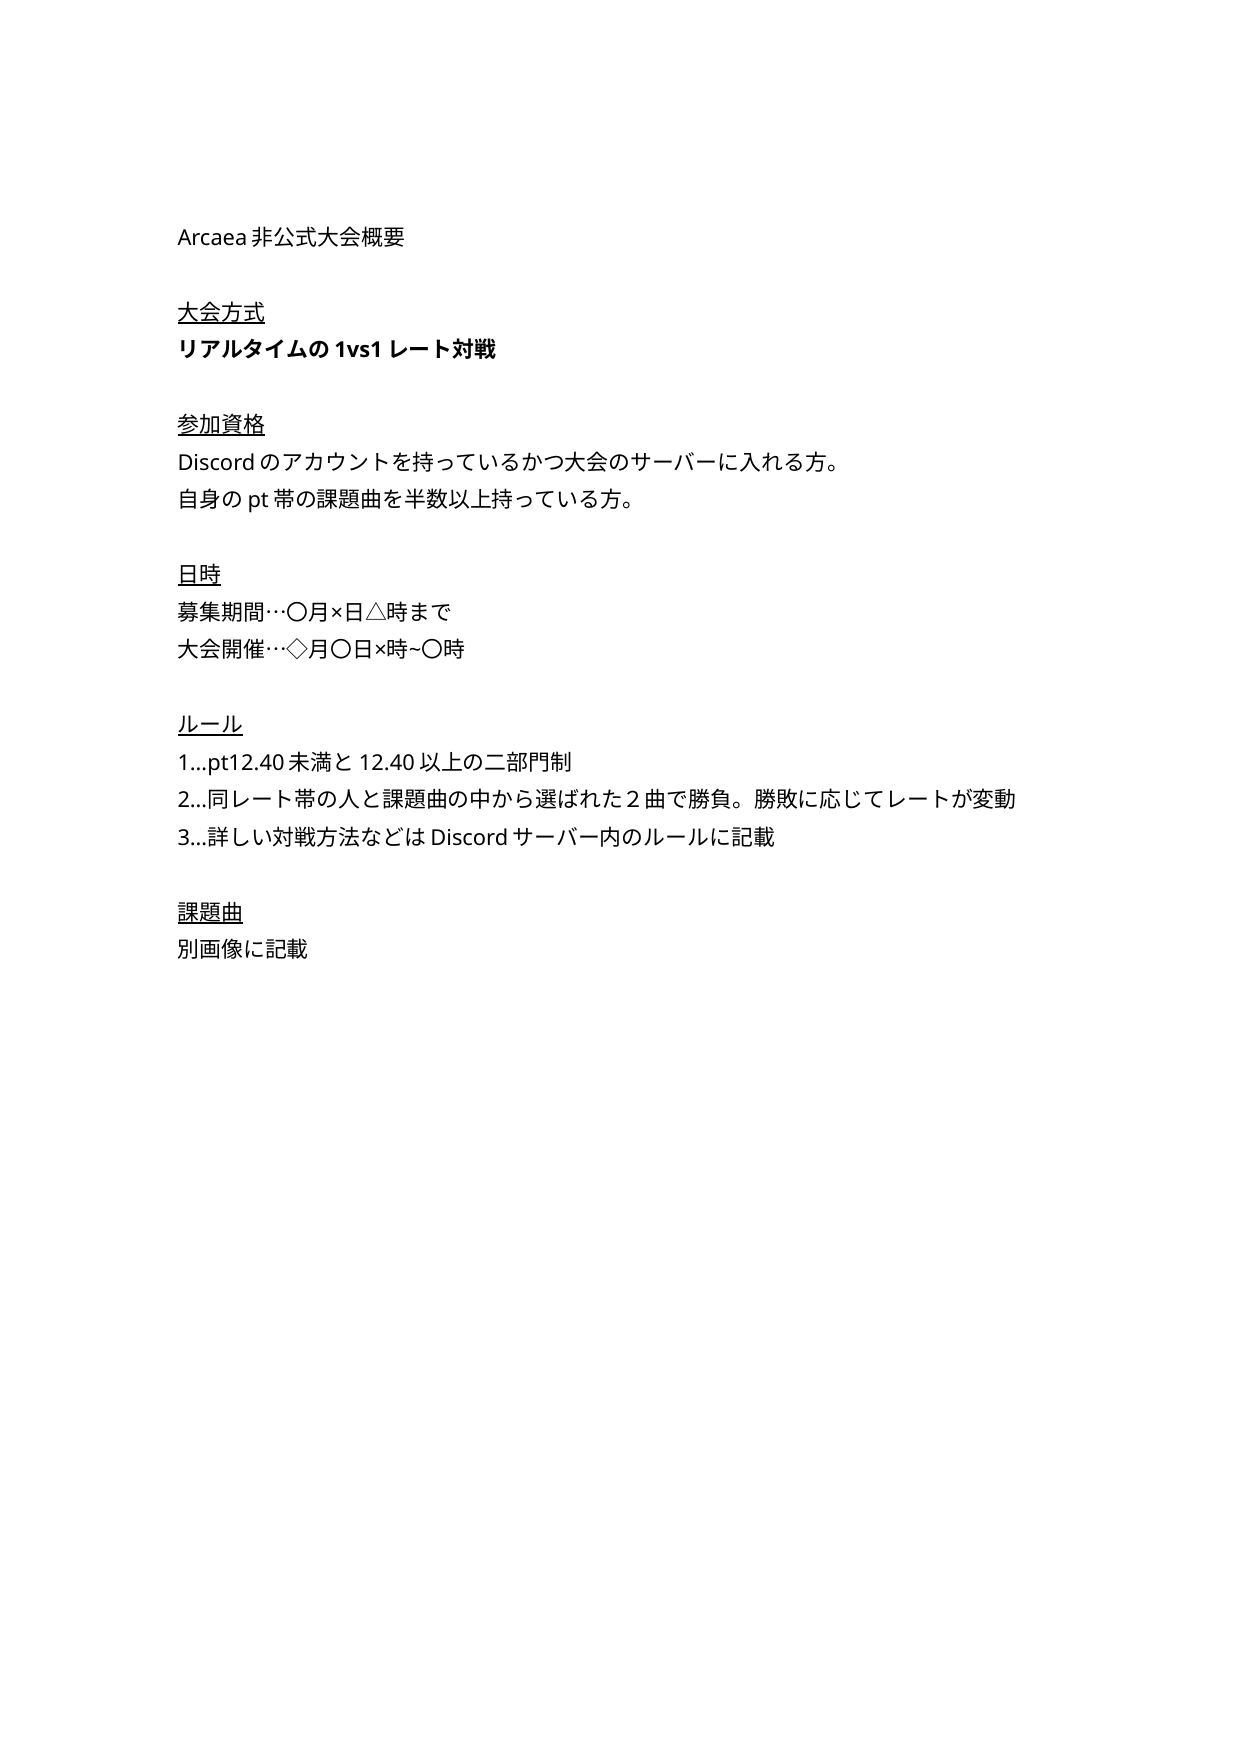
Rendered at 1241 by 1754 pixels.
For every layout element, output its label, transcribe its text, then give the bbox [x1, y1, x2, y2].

text ルール [177, 704, 1063, 742]
text Arcaea非公式大会概要 [177, 217, 1063, 254]
text 1…pt12.40未満と12.40以上の二部門制 [177, 742, 1063, 779]
text 2…同レート帯の人と課題曲の中から選ばれた２曲で勝負。勝敗に応じてレートが変動 [177, 779, 1063, 817]
text Discordのアカウントを持っているかつ大会のサーバーに入れる方。 [177, 442, 1063, 479]
text 3…詳しい対戦方法などはDiscordサーバー内のルールに記載 [177, 817, 1063, 854]
text 大会開催…◇月〇日×時~〇時 [177, 629, 1063, 667]
text 課題曲 [177, 892, 1063, 929]
text 日時 [177, 554, 1063, 592]
text 別画像に記載 [177, 929, 1063, 967]
text 大会方式 [177, 292, 1063, 329]
text 参加資格 [177, 404, 1063, 442]
text リアルタイムの1vs1レート対戦 [177, 329, 1063, 367]
text 自身のpt帯の課題曲を半数以上持っている方。 [177, 479, 1063, 517]
text 募集期間…〇月×日△時まで [177, 592, 1063, 629]
